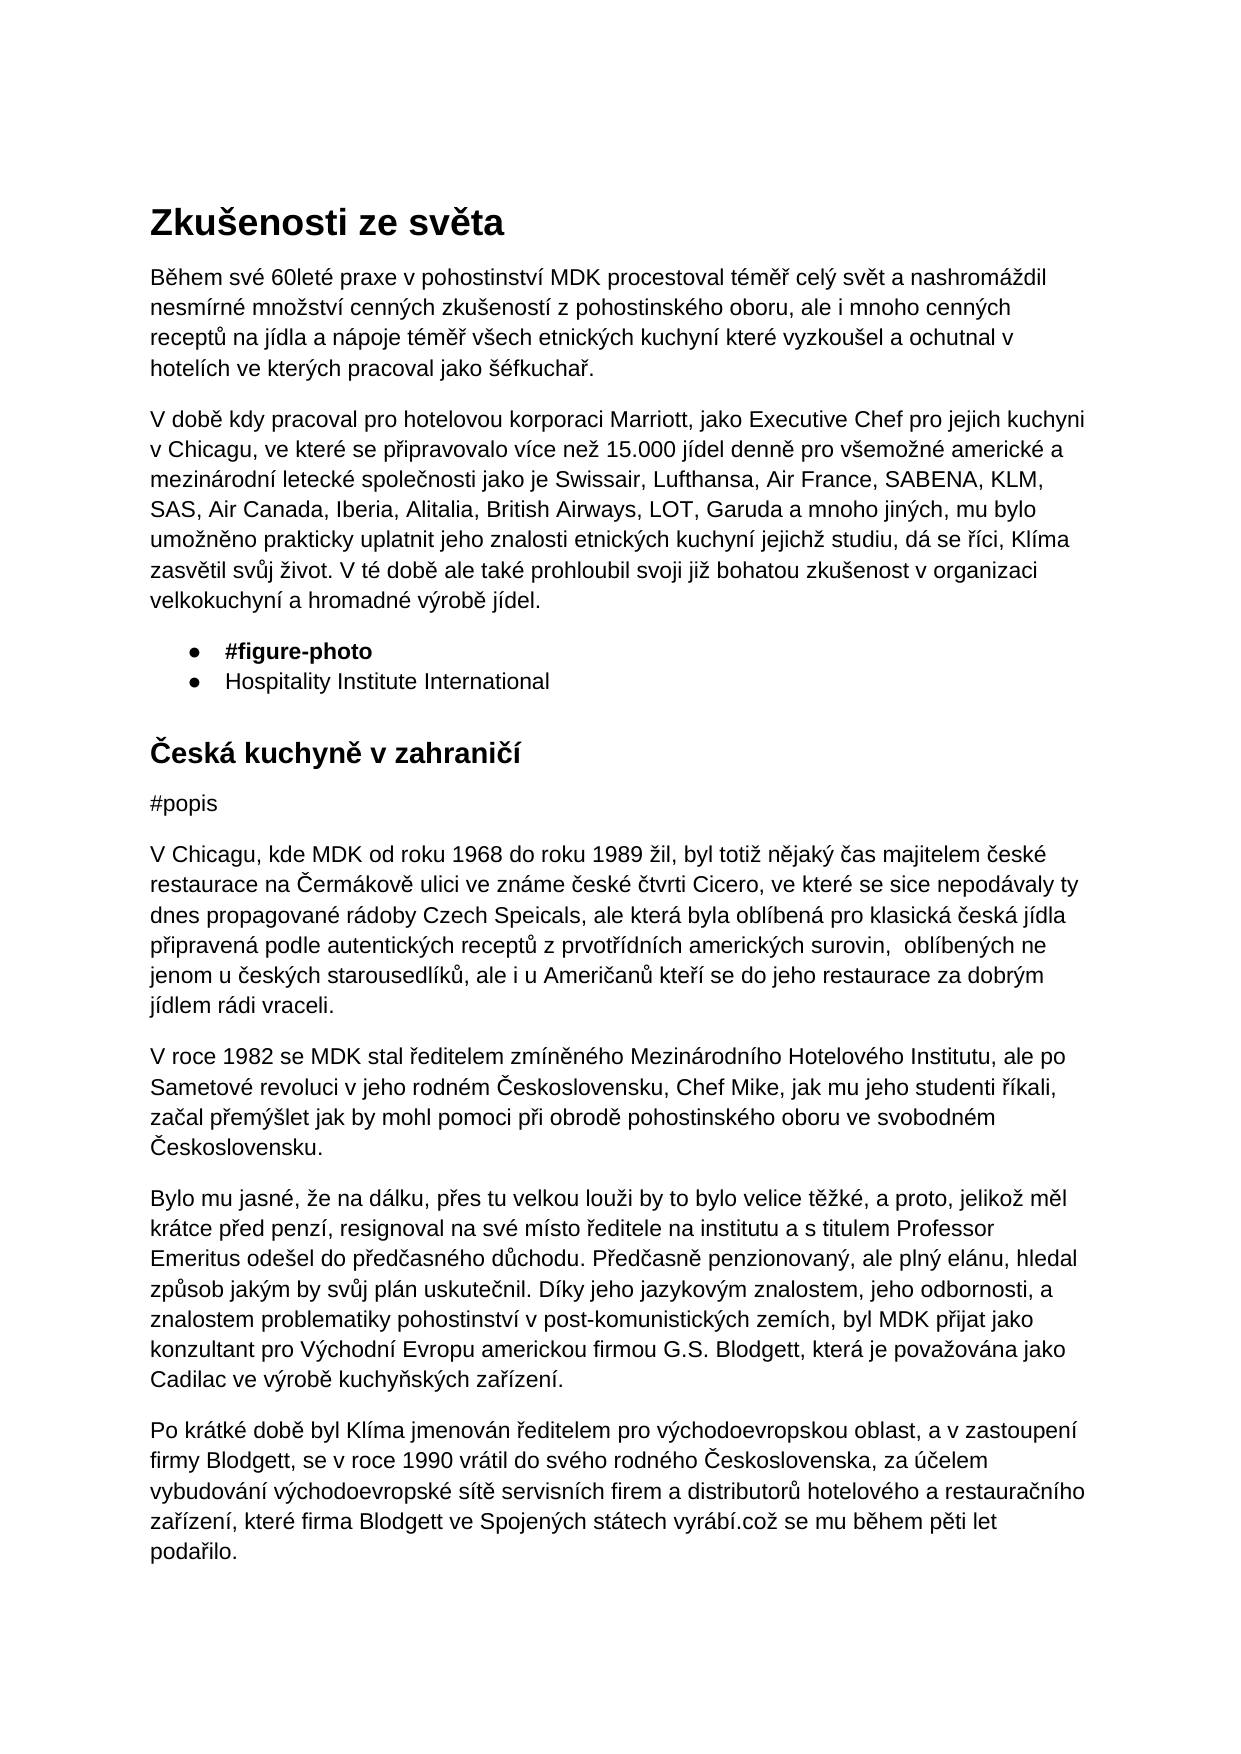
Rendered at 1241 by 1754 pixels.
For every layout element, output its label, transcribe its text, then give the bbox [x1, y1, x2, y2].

list Hospitality Institute International [187, 668, 1090, 694]
text V roce 1982 se MDK stal ředitelem zmíněného Mezinárodního Hotelového Institutu, ale po Sametové revoluci v jeho rodném Československu, Chef Mike, jak mu jeho studenti říkali, začal přemýšlet jak by mohl pomoci při obrodě pohostinského oboru ve svobodném Československu. [150, 1043, 1090, 1160]
text Bylo mu jasné, že na dálku, přes tu velkou louži by to bylo velice těžké, a proto, jelikož měl krátce před penzí, resignoval na své místo ředitele na institutu a s titulem Professor Emeritus odešel do předčasného důchodu. Předčasně penzionovaný, ale plný elánu, hledal způsob jakým by svůj plán uskutečnil. Díky jeho jazykovým znalostem, jeho odbornosti, a znalostem problematiky pohostinství v post-komunistických zemích, byl MDK přijat jako konzultant pro Východní Evropu americkou firmou G.S. Blodgett, která je považována jako Cadilac ve výrobě kuchyňských zařízení. [150, 1185, 1090, 1393]
text Během své 60leté praxe v pohostinství MDK procestoval téměř celý svět a nashromáždil nesmírné množství cenných zkušeností z pohostinského oboru, ale i mnoho cenných receptů na jídla a nápoje téměř všech etnických kuchyní které vyzkoušel a ochutnal v hotelích ve kterých pracoval jako šéfkuchař. [150, 264, 1090, 381]
text #popis [150, 790, 1090, 817]
subtitle Zkušenosti ze světa [150, 200, 1090, 243]
text V době kdy pracoval pro hotelovou korporaci Marriott, jako Executive Chef pro jejich kuchyni v Chicagu, ve které se připravovalo více než 15.000 jídel denně pro všemožné americké a mezinárodní letecké společnosti jako je Swissair, Lufthansa, Air France, SABENA, KLM, SAS, Air Canada, Iberia, Alitalia, British Airways, LOT, Garuda a mnoho jiných, mu bylo umožněno prakticky uplatnit jeho znalosti etnických kuchyní jejichž studiu, dá se říci, Klíma zasvětil svůj život. V té době ale také prohloubil svoji již bohatou zkušenost v organizaci velkokuchyní a hromadné výrobě jídel. [150, 406, 1090, 613]
text V Chicagu, kde MDK od roku 1968 do roku 1989 žil, byl totiž nějaký čas majitelem české restaurace na Čermákově ulici ve známe české čtvrti Cicero, ve které se sice nepodávaly ty dnes propagované rádoby Czech Speicals, ale která byla oblíbená pro klasická česká jídla připravená podle autentických receptů z prvotřídních amerických surovin, oblíbených ne jenom u českých starousedlíků, ale i u Američanů kteří se do jeho restaurace za dobrým jídlem rádi vraceli. [150, 841, 1090, 1019]
subtitle Česká kuchyně v zahraničí [150, 736, 1090, 769]
text Po krátké době byl Klíma jmenován ředitelem pro východoevropskou oblast, a v zastoupení firmy Blodgett, se v roce 1990 vrátil do svého rodného Československa, za účelem vybudování východoevropské sítě servisních firem a distributorů hotelového a restauračního zařízení, které firma Blodgett ve Spojených státech vyrábí.což se mu během pěti let podařilo. [150, 1417, 1090, 1564]
list #figure-photo [187, 638, 1090, 664]
